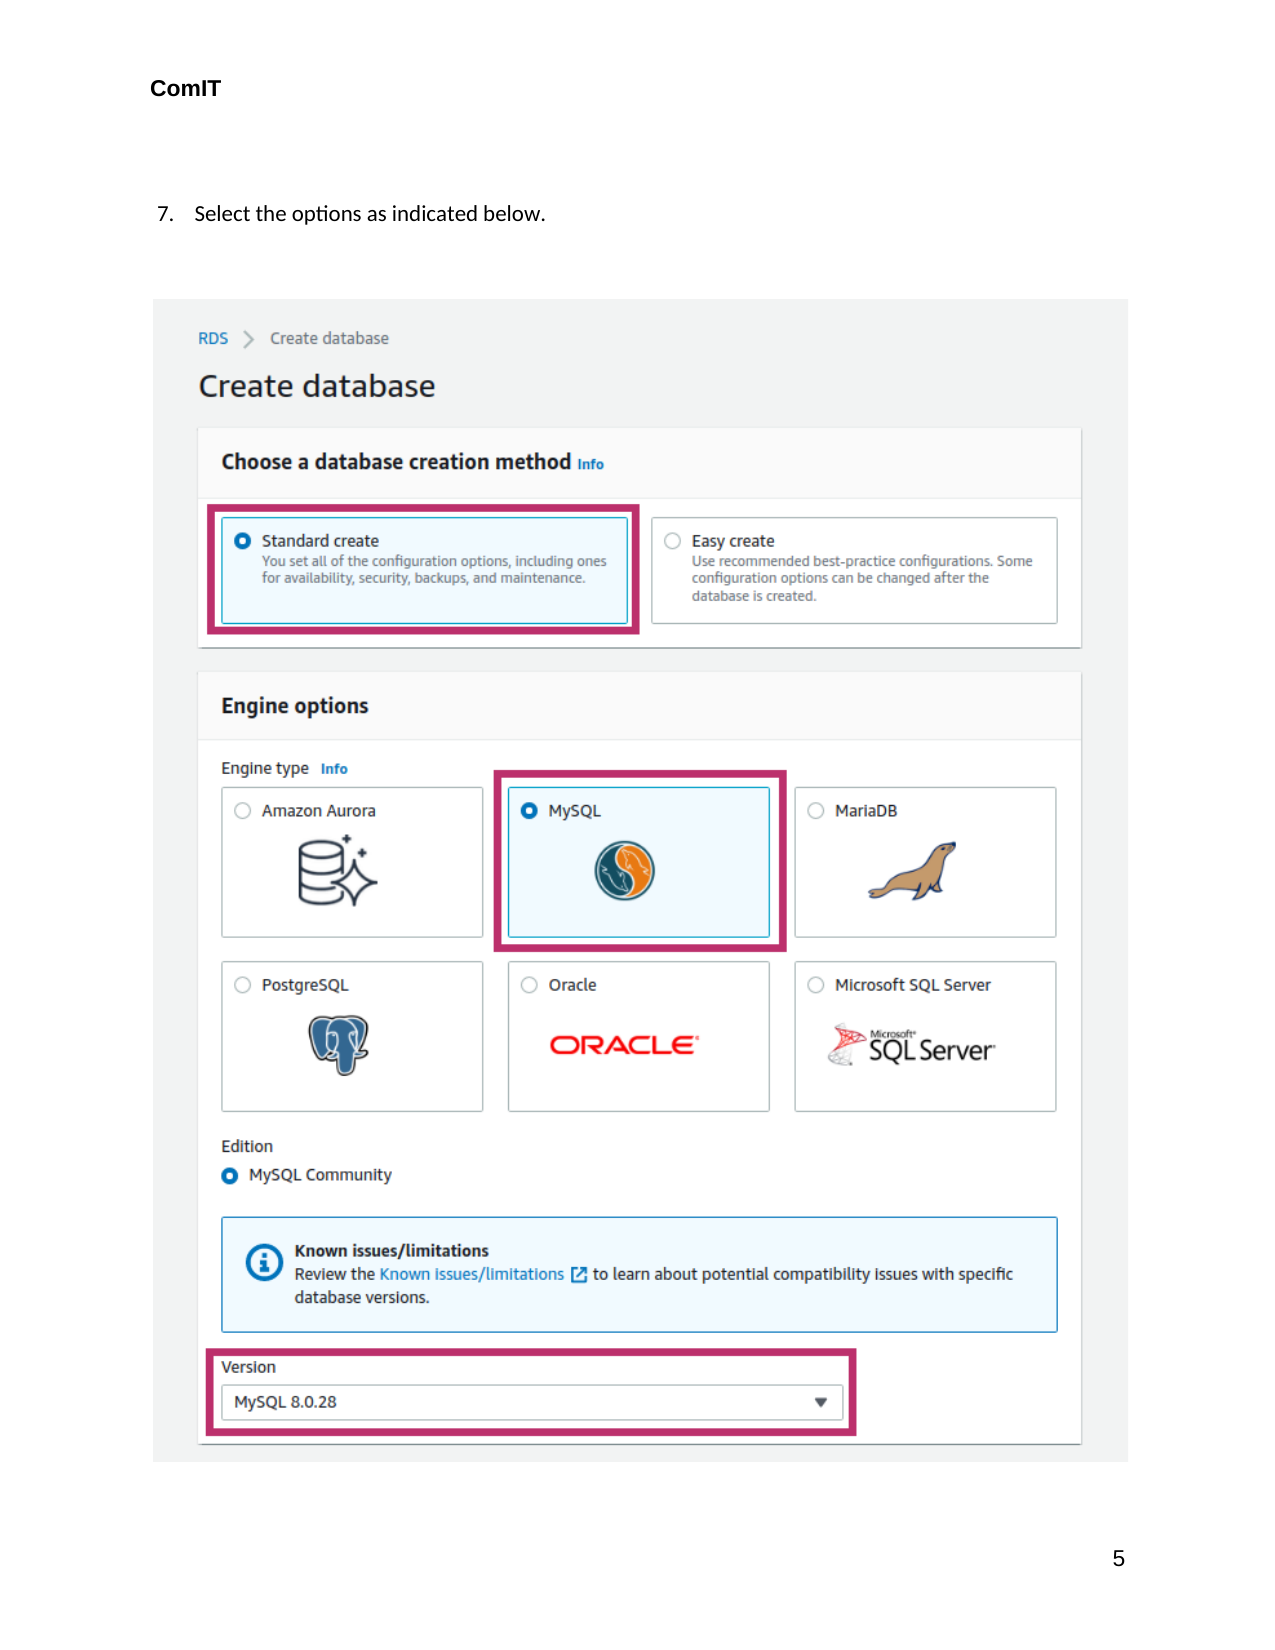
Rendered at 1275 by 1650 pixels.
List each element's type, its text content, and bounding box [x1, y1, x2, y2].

picture [153, 299, 1129, 1462]
list Select the options as indicated below. [157, 199, 1125, 228]
